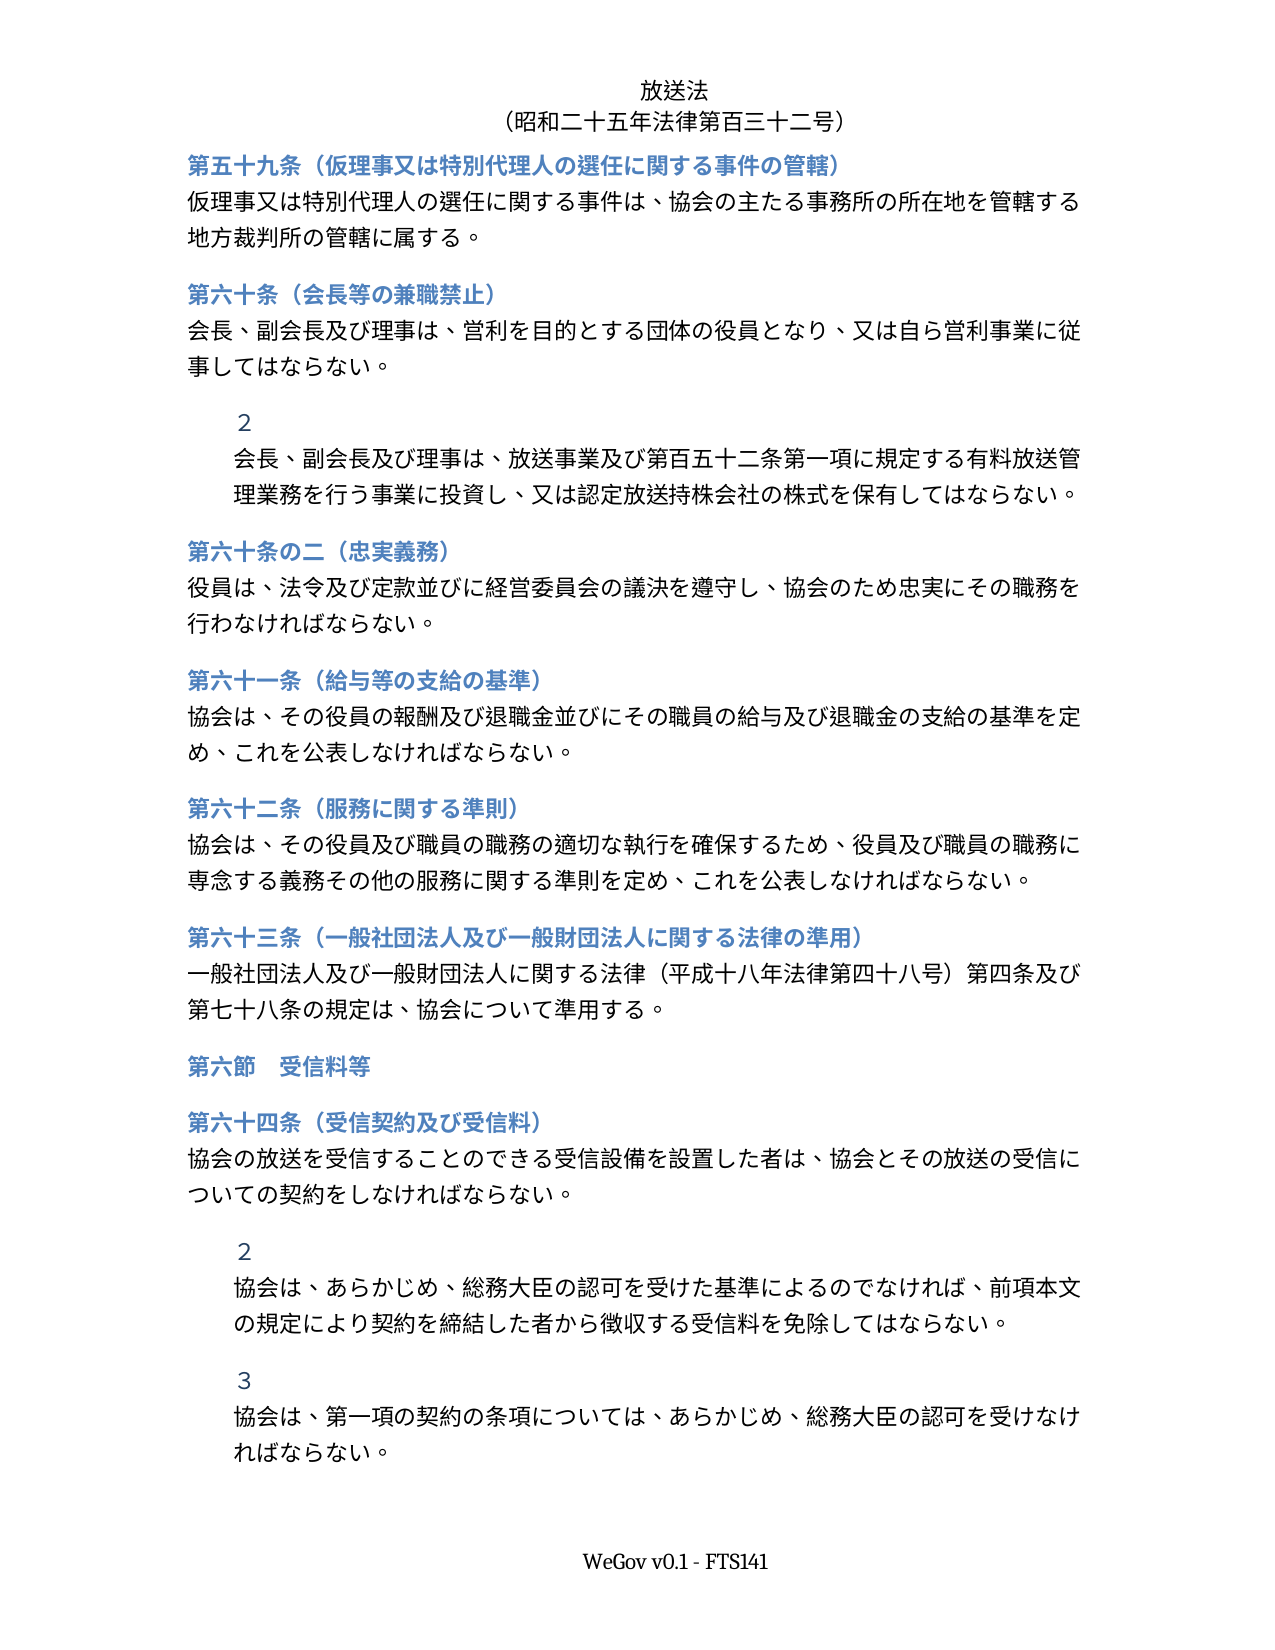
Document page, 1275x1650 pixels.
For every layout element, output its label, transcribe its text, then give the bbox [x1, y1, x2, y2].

text 協会は、あらかじめ、総務大臣の認可を受けた基準によるのでなければ、前項本文の規定により契約を締結した者から徴収する受信料を免除してはならない。 [233, 1272, 1087, 1339]
text 仮理事又は特別代理人の選任に関する事件は、協会の主たる事務所の所在地を管轄する地方裁判所の管轄に属する。 [187, 186, 1087, 253]
subtitle 第六十一条（給与等の支給の基準） [187, 664, 1087, 696]
subtitle 第五十九条（仮理事又は特別代理人の選任に関する事件の管轄） [187, 150, 1087, 181]
text 会長、副会長及び理事は、営利を目的とする団体の役員となり、又は自ら営利事業に従事してはならない。 [187, 314, 1087, 382]
text 協会は、第一項の契約の条項については、あらかじめ、総務大臣の認可を受けなければならない。 [233, 1401, 1087, 1468]
subtitle 第六節 受信料等 [187, 1051, 1087, 1082]
subtitle ２ [233, 407, 1087, 438]
subtitle 第六十二条（服務に関する準則） [187, 793, 1087, 824]
text 会長、副会長及び理事は、放送事業及び第百五十二条第一項に規定する有料放送管理業務を行う事業に投資し、又は認定放送持株会社の株式を保有してはならない。 [233, 443, 1087, 510]
subtitle 第六十条の二（忠実義務） [187, 536, 1087, 567]
subtitle 第六十条（会長等の兼職禁止） [187, 279, 1087, 310]
text 協会の放送を受信することのできる受信設備を設置した者は、協会とその放送の受信についての契約をしなければならない。 [187, 1143, 1087, 1210]
text 役員は、法令及び定款並びに経営委員会の議決を遵守し、協会のため忠実にその職務を行わなければならない。 [187, 572, 1087, 639]
text 協会は、その役員の報酬及び退職金並びにその職員の給与及び退職金の支給の基準を定め、これを公表しなければならない。 [187, 701, 1087, 768]
text 協会は、その役員及び職員の職務の適切な執行を確保するため、役員及び職員の職務に専念する義務その他の服務に関する準則を定め、これを公表しなければならない。 [187, 829, 1087, 896]
subtitle 第六十三条（一般社団法人及び一般財団法人に関する法律の準用） [187, 922, 1087, 953]
text 一般社団法人及び一般財団法人に関する法律（平成十八年法律第四十八号）第四条及び第七十八条の規定は、協会について準用する。 [187, 958, 1087, 1025]
subtitle ２ [233, 1236, 1087, 1267]
subtitle 第六十四条（受信契約及び受信料） [187, 1107, 1087, 1138]
subtitle ３ [233, 1364, 1087, 1396]
